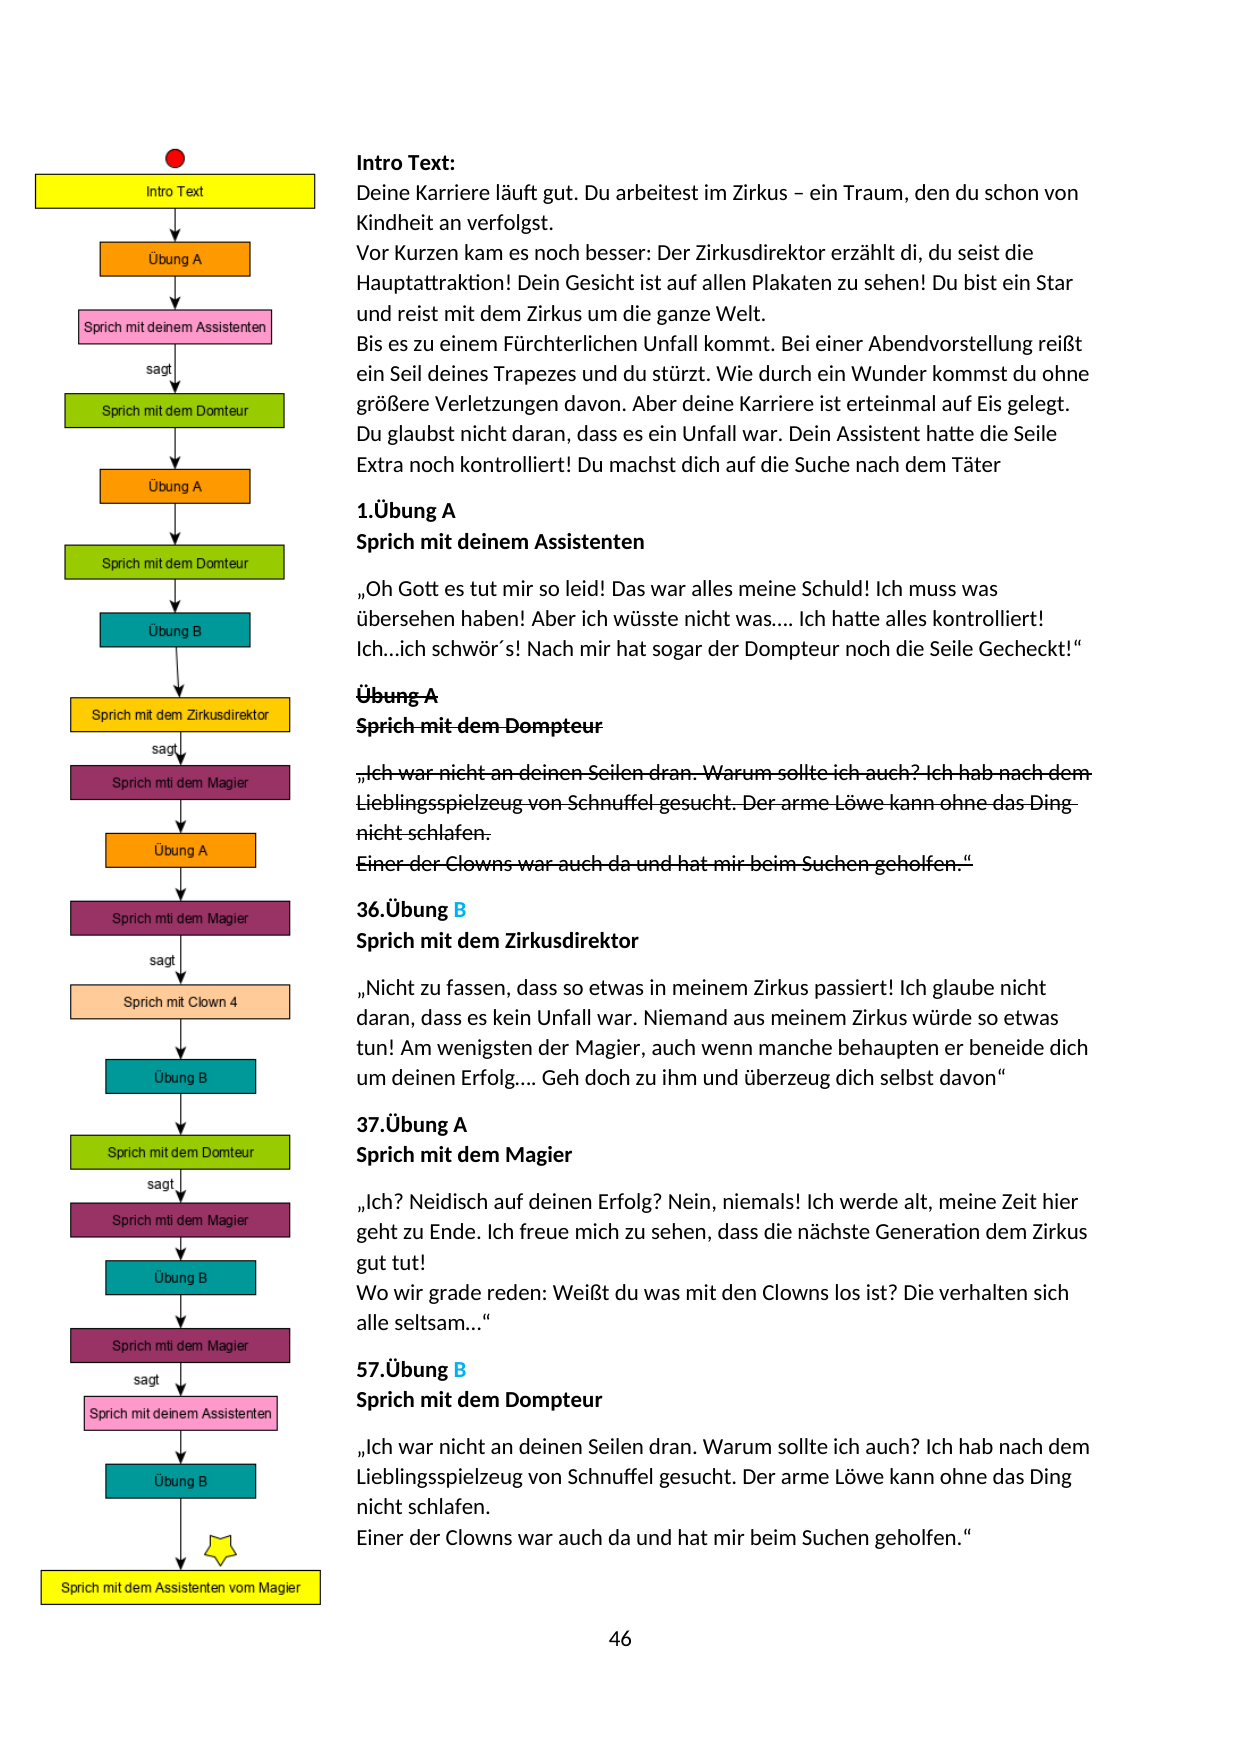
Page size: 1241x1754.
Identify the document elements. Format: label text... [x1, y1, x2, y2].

text „Oh Gott es tut mir so leid! Das war alles meine Schuld! Ich muss was übersehen haben! Aber ich wüsste nicht was…. Ich hatte alles kontrolliert! Ich…ich schwör´s! Nach mir hat sogar der Dompteur noch die Seile Gecheckt!“ [338, 574, 1093, 662]
text 57.Übung B Sprich mit dem Dompteur [338, 1355, 1093, 1413]
text „Nicht zu fassen, dass so etwas in meinem Zirkus passiert! Ich glaube nicht daran, dass es kein Unfall war. Niemand aus meinem Zirkus würde so etwas tun! Am wenigsten der Magier, auch wenn manche behaupten er beneide dich um deinen Erfolg…. Geh doch zu ihm und überzeug dich selbst davon“ [338, 973, 1093, 1091]
text „Ich war nicht an deinen Seilen dran. Warum sollte ich auch? Ich hab nach dem Lieblingsspielzeug von Schnuffel gesucht. Der arme Löwe kann ohne das Ding nicht schlafen. Einer der Clowns war auch da und hat mir beim Suchen geholfen.“ [338, 758, 1093, 877]
text Übung A Sprich mit dem Dompteur [338, 681, 1093, 739]
text 36.Übung B Sprich mit dem Zirkusdirektor [338, 896, 1093, 954]
picture [18, 132, 338, 1622]
text „Ich war nicht an deinen Seilen dran. Warum sollte ich auch? Ich hab nach dem Lieblingsspielzeug von Schnuffel gesucht. Der arme Löwe kann ohne das Ding nicht schlafen. Einer der Clowns war auch da und hat mir beim Suchen geholfen.“ [338, 1432, 1093, 1551]
text 1.Übung A Sprich mit deinem Assistenten [338, 497, 1093, 555]
text „Ich? Neidisch auf deinen Erfolg? Nein, niemals! Ich werde alt, meine Zeit hier geht zu Ende. Ich freue mich zu sehen, dass die nächste Generation dem Zirkus gut tut! Wo wir grade reden: Weißt du was mit den Clowns los ist? Die verhalten sich alle seltsam…“ [338, 1187, 1093, 1336]
text Intro Text: Deine Karriere läuft gut. Du arbeitest im Zirkus – ein Traum, den du schon von Kindheit an verfolgst. Vor Kurzen kam es noch besser: Der Zirkusdirektor erzählt di, du seist die Hauptattraktion! Dein Gesicht ist auf allen Plakaten zu sehen! Du bist ein Star und reist mit dem Zirkus um die ganze Welt. Bis es zu einem Fürchterlichen Unfall kommt. Bei einer Abendvorstellung reißt ein Seil deines Trapezes und du stürzt. Wie durch ein Wunder kommst du ohne größere Verletzungen davon. Aber deine Karriere ist erteinmal auf Eis gelegt. Du glaubst nicht daran, dass es ein Unfall war. Dein Assistent hatte die Seile Extra noch kontrolliert! Du machst dich auf die Suche nach dem Täter [338, 148, 1093, 478]
text 37.Übung A Sprich mit dem Magier [338, 1110, 1093, 1168]
